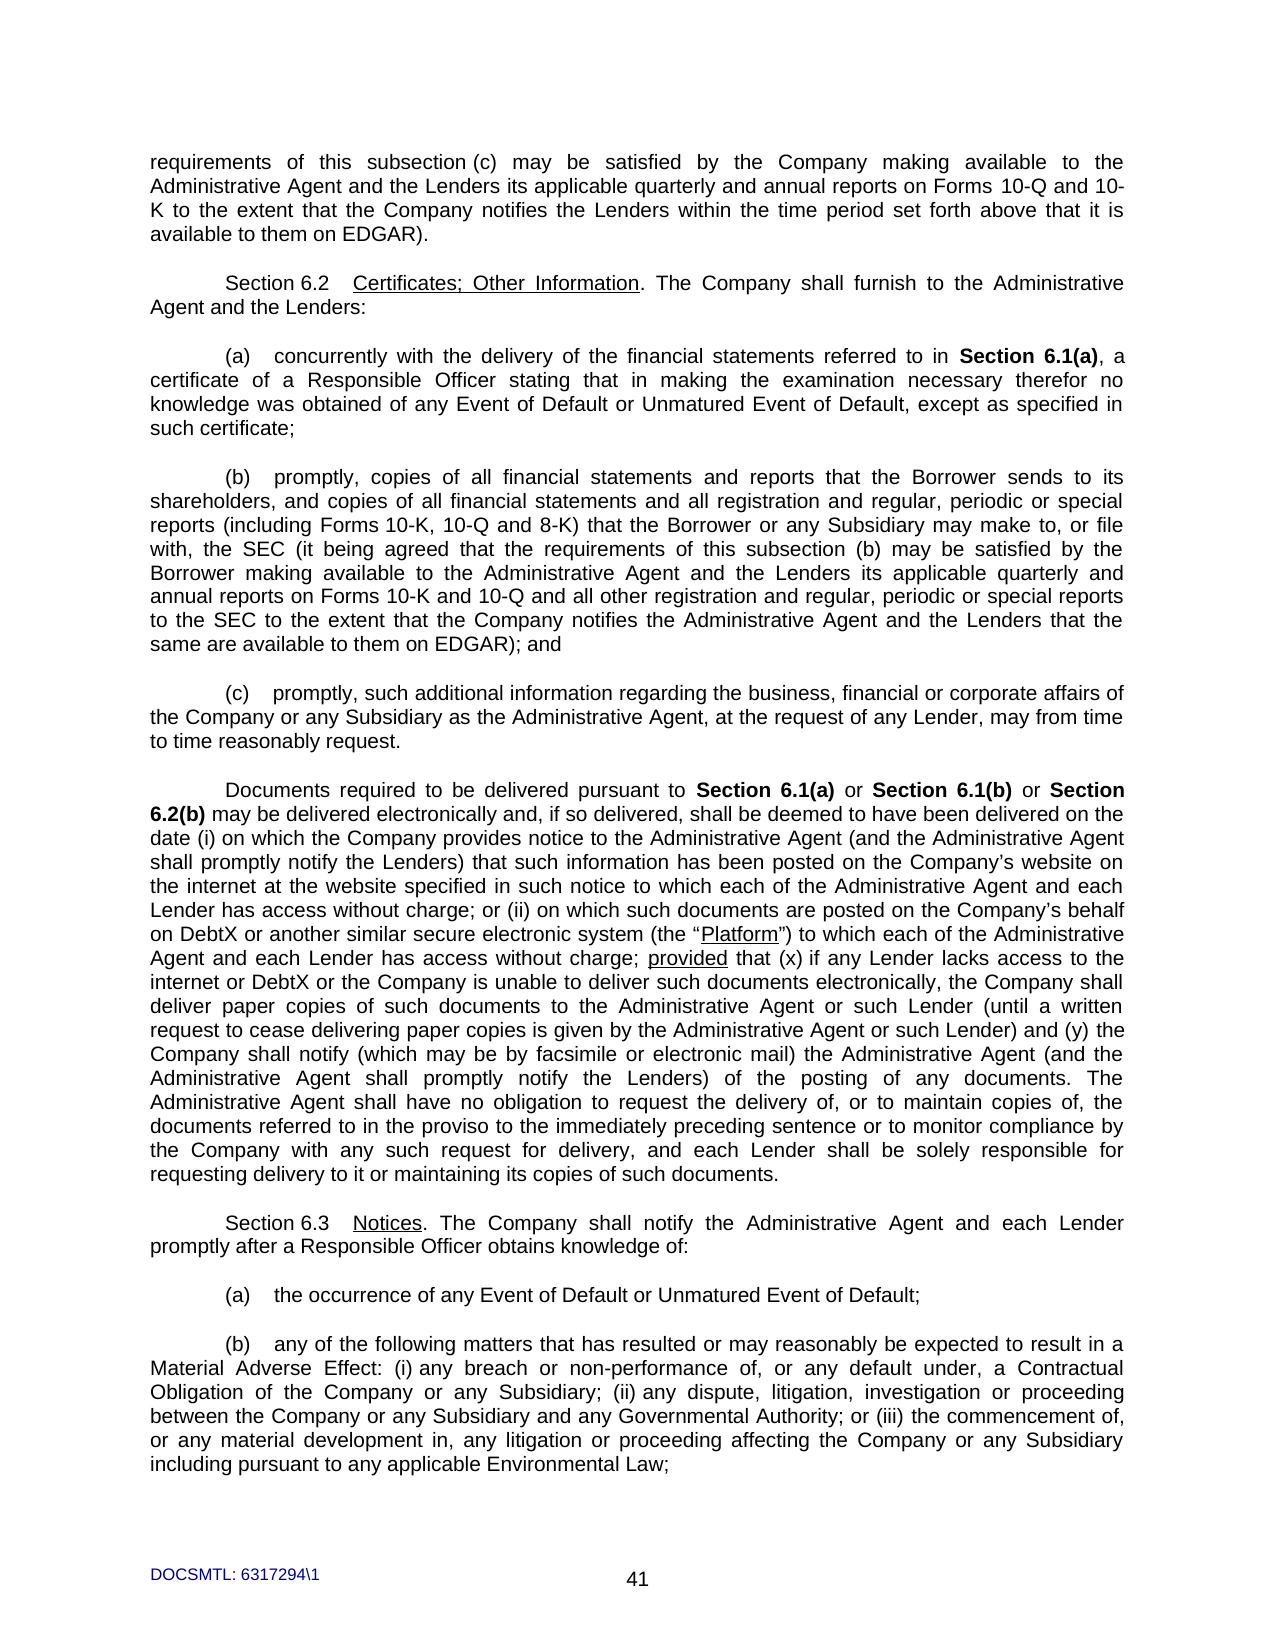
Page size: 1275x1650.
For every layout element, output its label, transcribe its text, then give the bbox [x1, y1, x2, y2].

text Section 6.2 Certificates; Other Information. The Company shall furnish to the Administrative Agent and the Lenders: [150, 271, 1125, 319]
text (a) concurrently with the delivery of the financial statements referred to in Section 6.1(a), a certificate of a Responsible Officer stating that in making the examination necessary therefor no knowledge was obtained of any Event of Default or Unmatured Event of Default, except as specified in such certificate; [150, 344, 1125, 439]
text (b) promptly, copies of all financial statements and reports that the Borrower sends to its shareholders, and copies of all financial statements and all registration and regular, periodic or special reports (including Forms 10-K, 10-Q and 8-K) that the Borrower or any Subsidiary may make to, or file with, the SEC (it being agreed that the requirements of this subsection (b) may be satisfied by the Borrower making available to the Administrative Agent and the Lenders its applicable quarterly and annual reports on Forms 10-K and 10-Q and all other registration and regular, periodic or special reports to the SEC to the extent that the Company notifies the Administrative Agent and the Lenders that the same are available to them on EDGAR); and [150, 464, 1125, 656]
text (a) the occurrence of any Event of Default or Unmatured Event of Default; [150, 1283, 1125, 1307]
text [150, 150, 1125, 246]
text (b) any of the following matters that has resulted or may reasonably be expected to result in a Material Adverse Effect: (i) any breach or non-performance of, or any default under, a Contractual Obligation of the Company or any Subsidiary; (ii) any dispute, litigation, investigation or proceeding between the Company or any Subsidiary and any Governmental Authority; or (iii) the commencement of, or any material development in, any litigation or proceeding affecting the Company or any Subsidiary including pursuant to any applicable Environmental Law; [150, 1332, 1125, 1476]
text (c) promptly, such additional information regarding the business, financial or corporate affairs of the Company or any Subsidiary as the Administrative Agent, at the request of any Lender, may from time to time reasonably request. [150, 681, 1125, 753]
text Documents required to be delivered pursuant to Section 6.1(a) or Section 6.1(b) or Section 6.2(b) may be delivered electronically and, if so delivered, shall be deemed to have been delivered on the date (i) on which the Company provides notice to the Administrative Agent (and the Administrative Agent shall promptly notify the Lenders) that such information has been posted on the Company’s website on the internet at the website specified in such notice to which each of the Administrative Agent and each Lender has access without charge; or (ii) on which such documents are posted on the Company’s behalf on DebtX or another similar secure electronic system (the “Platform”) to which each of the Administrative Agent and each Lender has access without charge; provided that (x) if any Lender lacks access to the internet or DebtX or the Company is unable to deliver such documents electronically, the Company shall deliver paper copies of such documents to the Administrative Agent or such Lender (until a written request to cease delivering paper copies is given by the Administrative Agent or such Lender) and (y) the Company shall notify (which may be by facsimile or electronic mail) the Administrative Agent (and the Administrative Agent shall promptly notify the Lenders) of the posting of any documents. The Administrative Agent shall have no obligation to request the delivery of, or to maintain copies of, the documents referred to in the proviso to the immediately preceding sentence or to monitor compliance by the Company with any such request for delivery, and each Lender shall be solely responsible for requesting delivery to it or maintaining its copies of such documents. [150, 778, 1125, 1185]
text Section 6.3 Notices. The Company shall notify the Administrative Agent and each Lender promptly after a Responsible Officer obtains knowledge of: [150, 1210, 1125, 1258]
